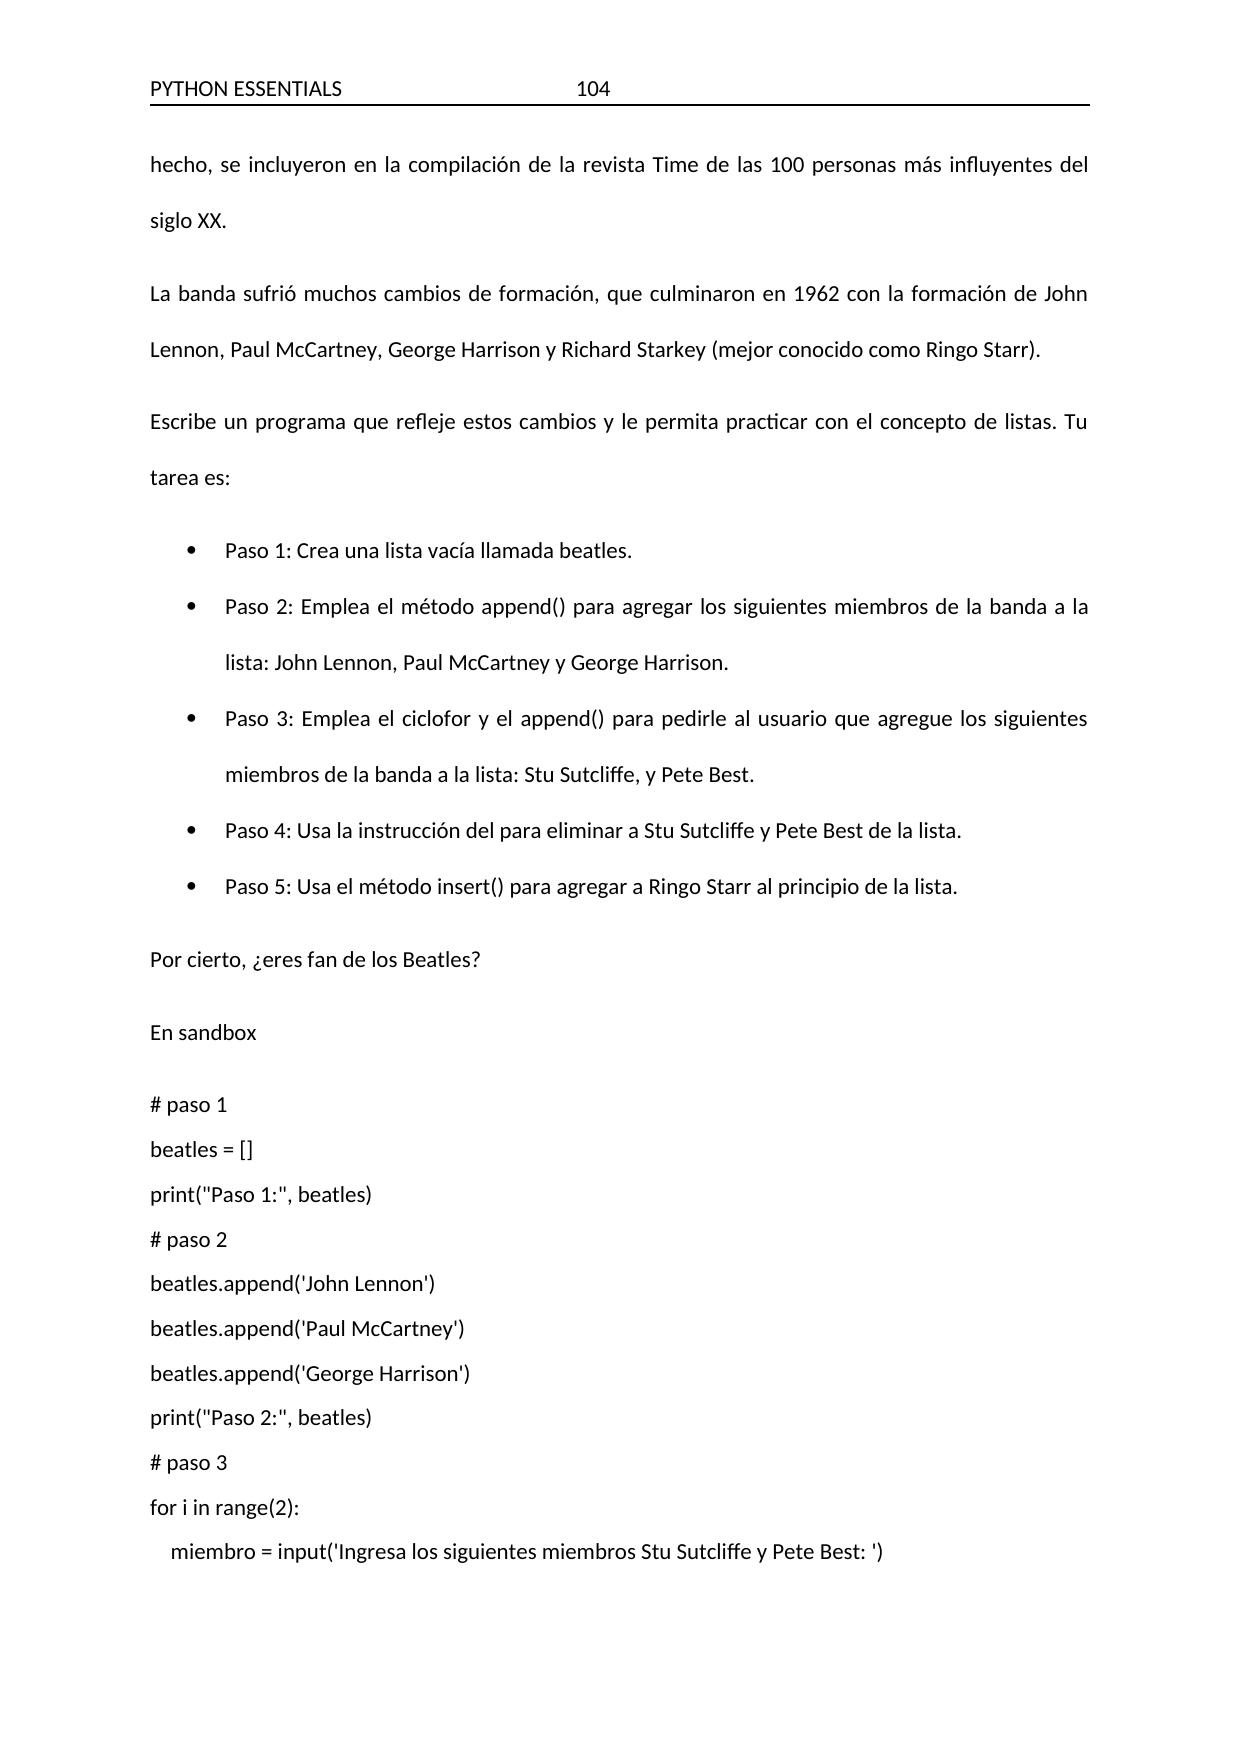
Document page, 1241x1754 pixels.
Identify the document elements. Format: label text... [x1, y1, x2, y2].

text Escribe un programa que refleje estos cambios y le permita practicar con el concepto de listas. Tu tarea es: [150, 407, 1090, 492]
text # paso 3 [150, 1448, 1090, 1476]
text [150, 150, 1090, 234]
text # paso 2 [150, 1225, 1090, 1253]
text print("Paso 1:", beatles) [150, 1180, 1090, 1208]
text beatles.append('George Harrison') [150, 1359, 1090, 1387]
text beatles.append('Paul McCartney') [150, 1314, 1090, 1342]
list Paso 1: Crea una lista vacía llamada beatles. [187, 536, 1090, 564]
text for i in range(2): [150, 1493, 1090, 1521]
text Por cierto, ¿eres fan de los Beatles? [150, 945, 1090, 973]
text # paso 1 [150, 1091, 1090, 1119]
list Paso 3: Emplea el ciclofor y el append() para pedirle al usuario que agregue los siguientes miembros de la banda a la lista: Stu Sutcliffe, y Pete Best. [187, 704, 1090, 788]
text beatles = [] [150, 1135, 1090, 1163]
text print("Paso 2:", beatles) [150, 1403, 1090, 1431]
text En sandbox [150, 1018, 1090, 1046]
text La banda sufrió muchos cambios de formación, que culminaron en 1962 con la formación de John Lennon, Paul McCartney, George Harrison y Richard Starkey (mejor conocido como Ringo Starr). [150, 279, 1090, 363]
list Paso 4: Usa la instrucción del para eliminar a Stu Sutcliffe y Pete Best de la lista. [187, 816, 1090, 844]
list Paso 5: Usa el método insert() para agregar a Ringo Starr al principio de la lista. [187, 872, 1090, 901]
text miembro = input('Ingresa los siguientes miembros Stu Sutcliffe y Pete Best: ') [150, 1537, 1090, 1566]
list Paso 2: Emplea el método append() para agregar los siguientes miembros de la banda a la lista: John Lennon, Paul McCartney y George Harrison. [187, 592, 1090, 676]
text beatles.append('John Lennon') [150, 1269, 1090, 1297]
